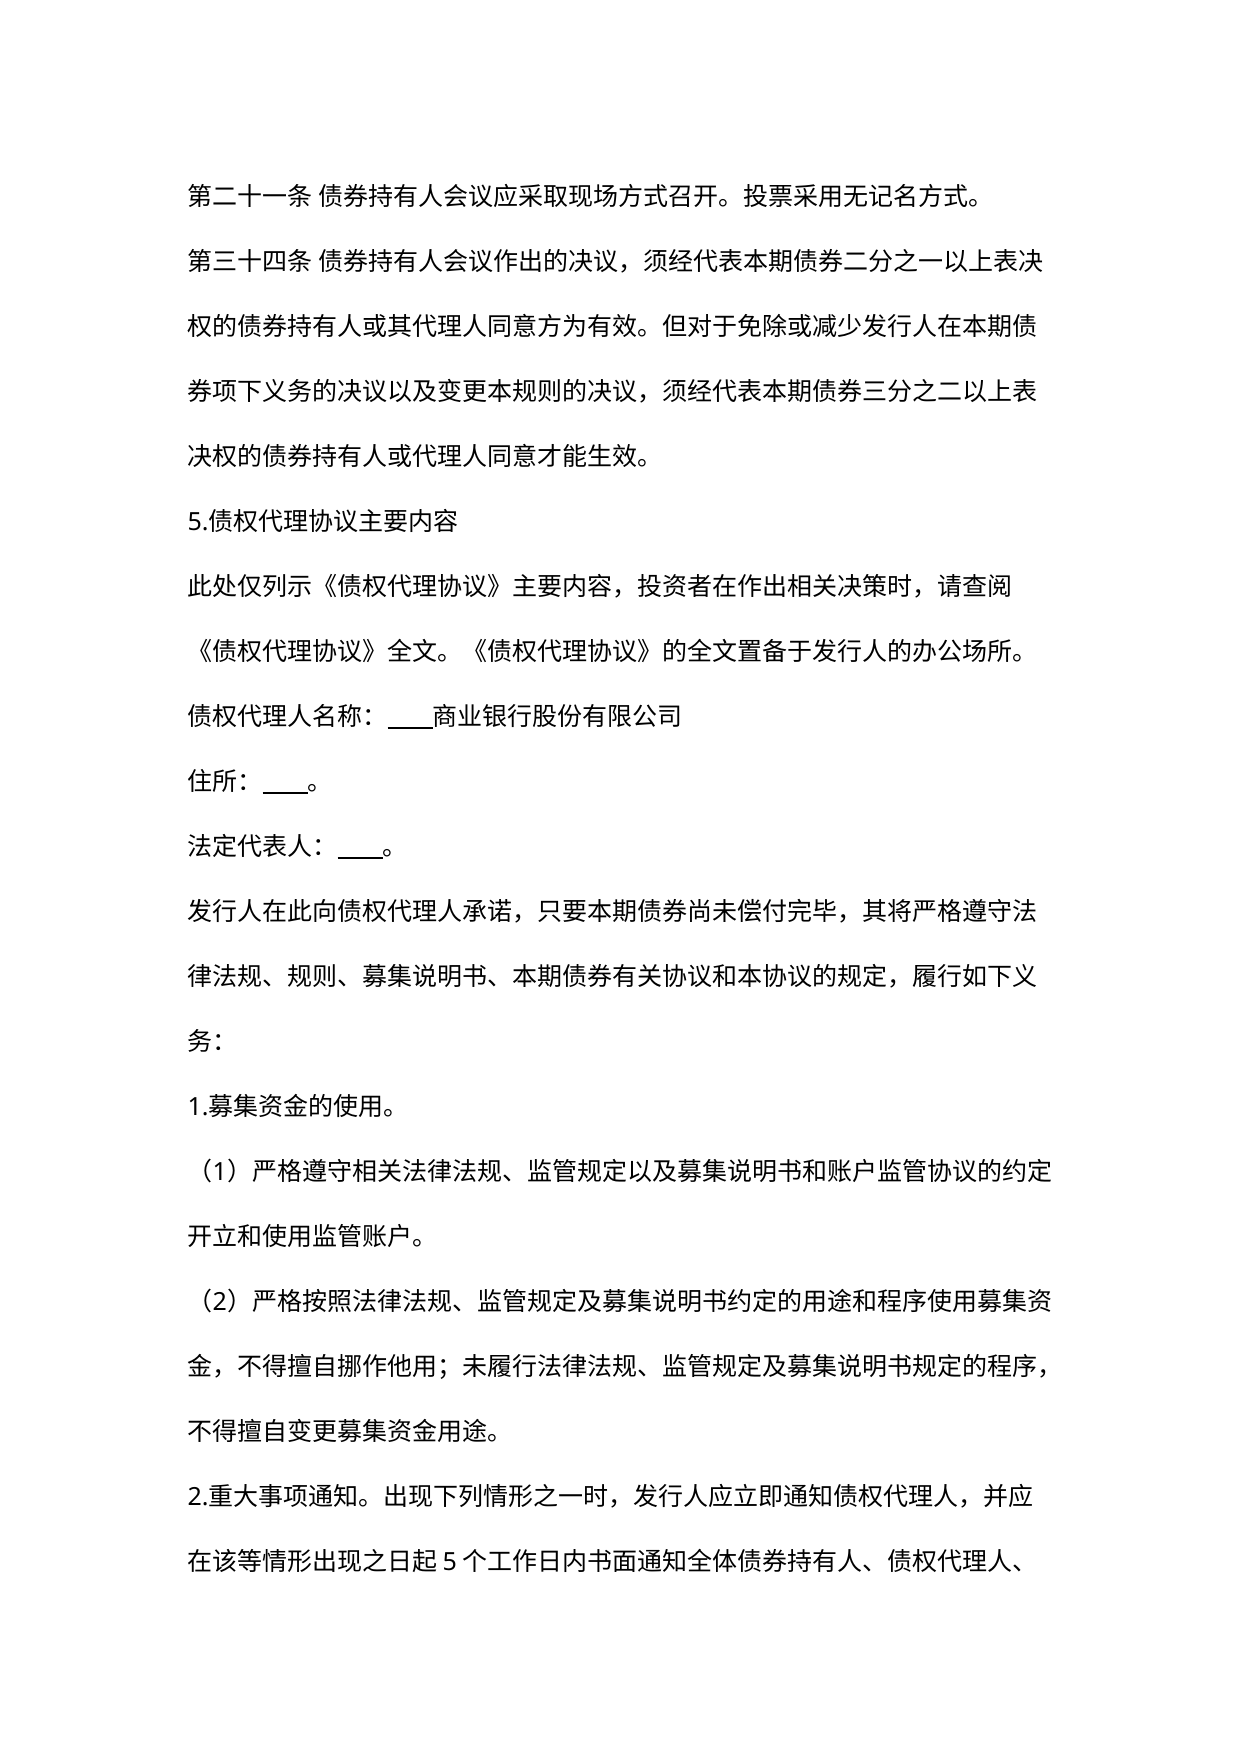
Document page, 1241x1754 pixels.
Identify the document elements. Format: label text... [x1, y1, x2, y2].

text （1）严格遵守相关法律法规、监管规定以及募集说明书和账户监管协议的约定开立和使用监管账户。 [187, 1137, 1053, 1267]
text 住所： 。 [187, 747, 1053, 812]
text 发行人在此向债权代理人承诺，只要本期债券尚未偿付完毕，其将严格遵守法律法规、规则、募集说明书、本期债券有关协议和本协议的规定，履行如下义务： [187, 877, 1053, 1072]
text 1.募集资金的使用。 [187, 1072, 1053, 1137]
text 债权代理人名称： 商业银行股份有限公司 [187, 682, 1053, 747]
text 第二十一条 债券持有人会议应采取现场方式召开。投票采用无记名方式。 [187, 162, 1053, 227]
text （2）严格按照法律法规、监管规定及募集说明书约定的用途和程序使用募集资金，不得擅自挪作他用；未履行法律法规、监管规定及募集说明书规定的程序，不得擅自变更募集资金用途。 [187, 1267, 1053, 1462]
text 此处仅列示《债权代理协议》主要内容，投资者在作出相关决策时，请查阅《债权代理协议》全文。《债权代理协议》的全文置备于发行人的办公场所。 [187, 552, 1053, 682]
text 法定代表人： 。 [187, 812, 1053, 877]
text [187, 1462, 1053, 1592]
text 5.债权代理协议主要内容 [187, 487, 1053, 552]
text 第三十四条 债券持有人会议作出的决议，须经代表本期债券二分之一以上表决权的债券持有人或其代理人同意方为有效。但对于免除或减少发行人在本期债券项下义务的决议以及变更本规则的决议，须经代表本期债券三分之二以上表决权的债券持有人或代理人同意才能生效。 [187, 227, 1053, 487]
